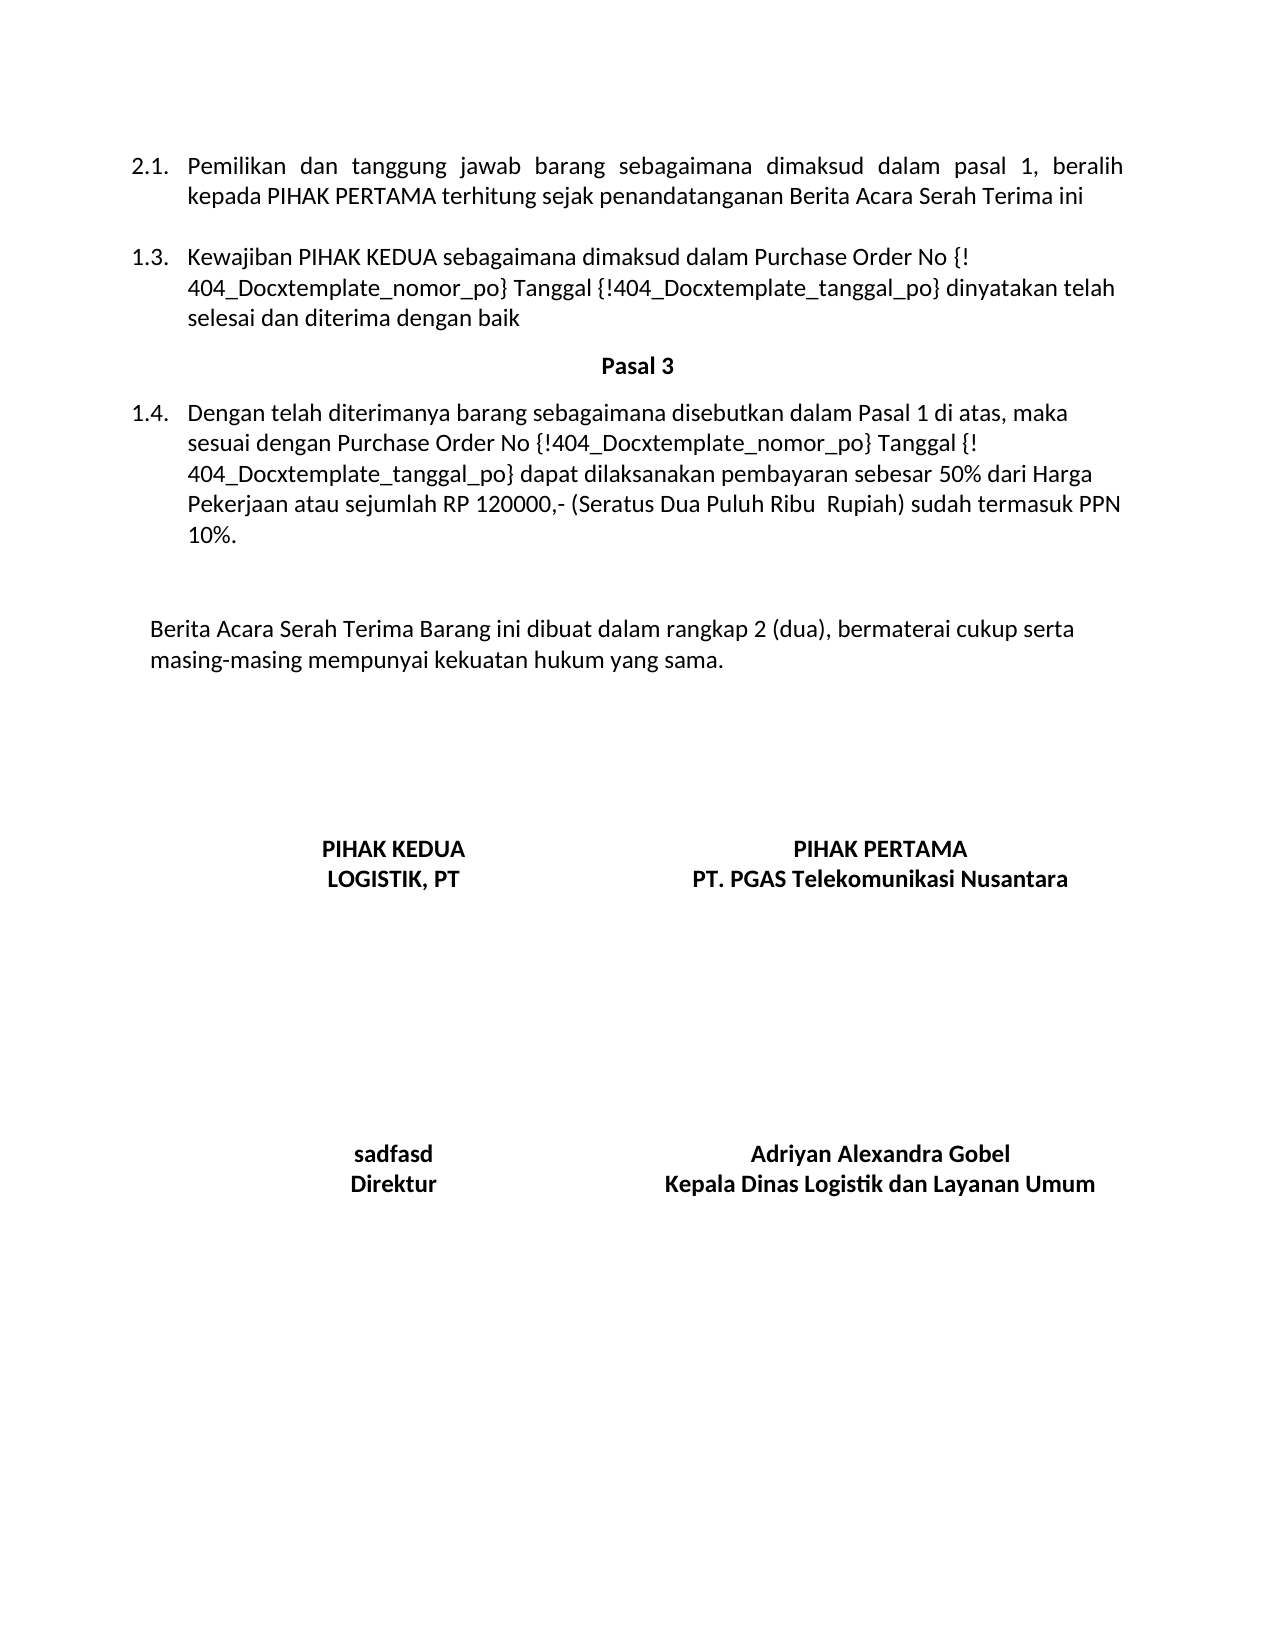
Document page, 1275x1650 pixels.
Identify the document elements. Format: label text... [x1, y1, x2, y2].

list Pemilikan dan tanggung jawab barang sebagaimana dimaksud dalam pasal 1, beralih kepada PIHAK PERTAMA terhitung sejak penandatanganan Berita Acara Serah Terima ini [131, 150, 1125, 211]
text Berita Acara Serah Terima Barang ini dibuat dalam rangkap 2 (dua), bermaterai cukup serta masing-masing mempunyai kekuatan hukum yang sama. [150, 613, 1125, 674]
text Pasal 3 [150, 350, 1125, 380]
list Kewajiban PIHAK KEDUA sebagaimana dimaksud dalam Purchase Order No {!404_Docxtemplate_nomor_po} Tanggal {!404_Docxtemplate_tanggal_po} dinyatakan telah selesai dan diterima dengan baik [131, 242, 1125, 333]
list Dengan telah diterimanya barang sebagaimana disebutkan dalam Pasal 1 di atas, maka sesuai dengan Purchase Order No {!404_Docxtemplate_nomor_po} Tanggal {!404_Docxtemplate_tanggal_po} dapat dilaksanakan pembayaran sebesar 50% dari Harga Pekerjaan atau sejumlah RP 120000,- (Seratus Dua Puluh Ribu Rupiah) sudah termasuk PPN 10%. [131, 397, 1125, 549]
table_header PIHAK KEDUA LOGISTIK, PT sadfasd Direktur [150, 833, 637, 1229]
table_header PIHAK PERTAMA PT. PGAS Telekomunikasi Nusantara Adriyan Alexandra Gobel Kepala Dinas Logistik dan Layanan Umum [637, 833, 1124, 1229]
